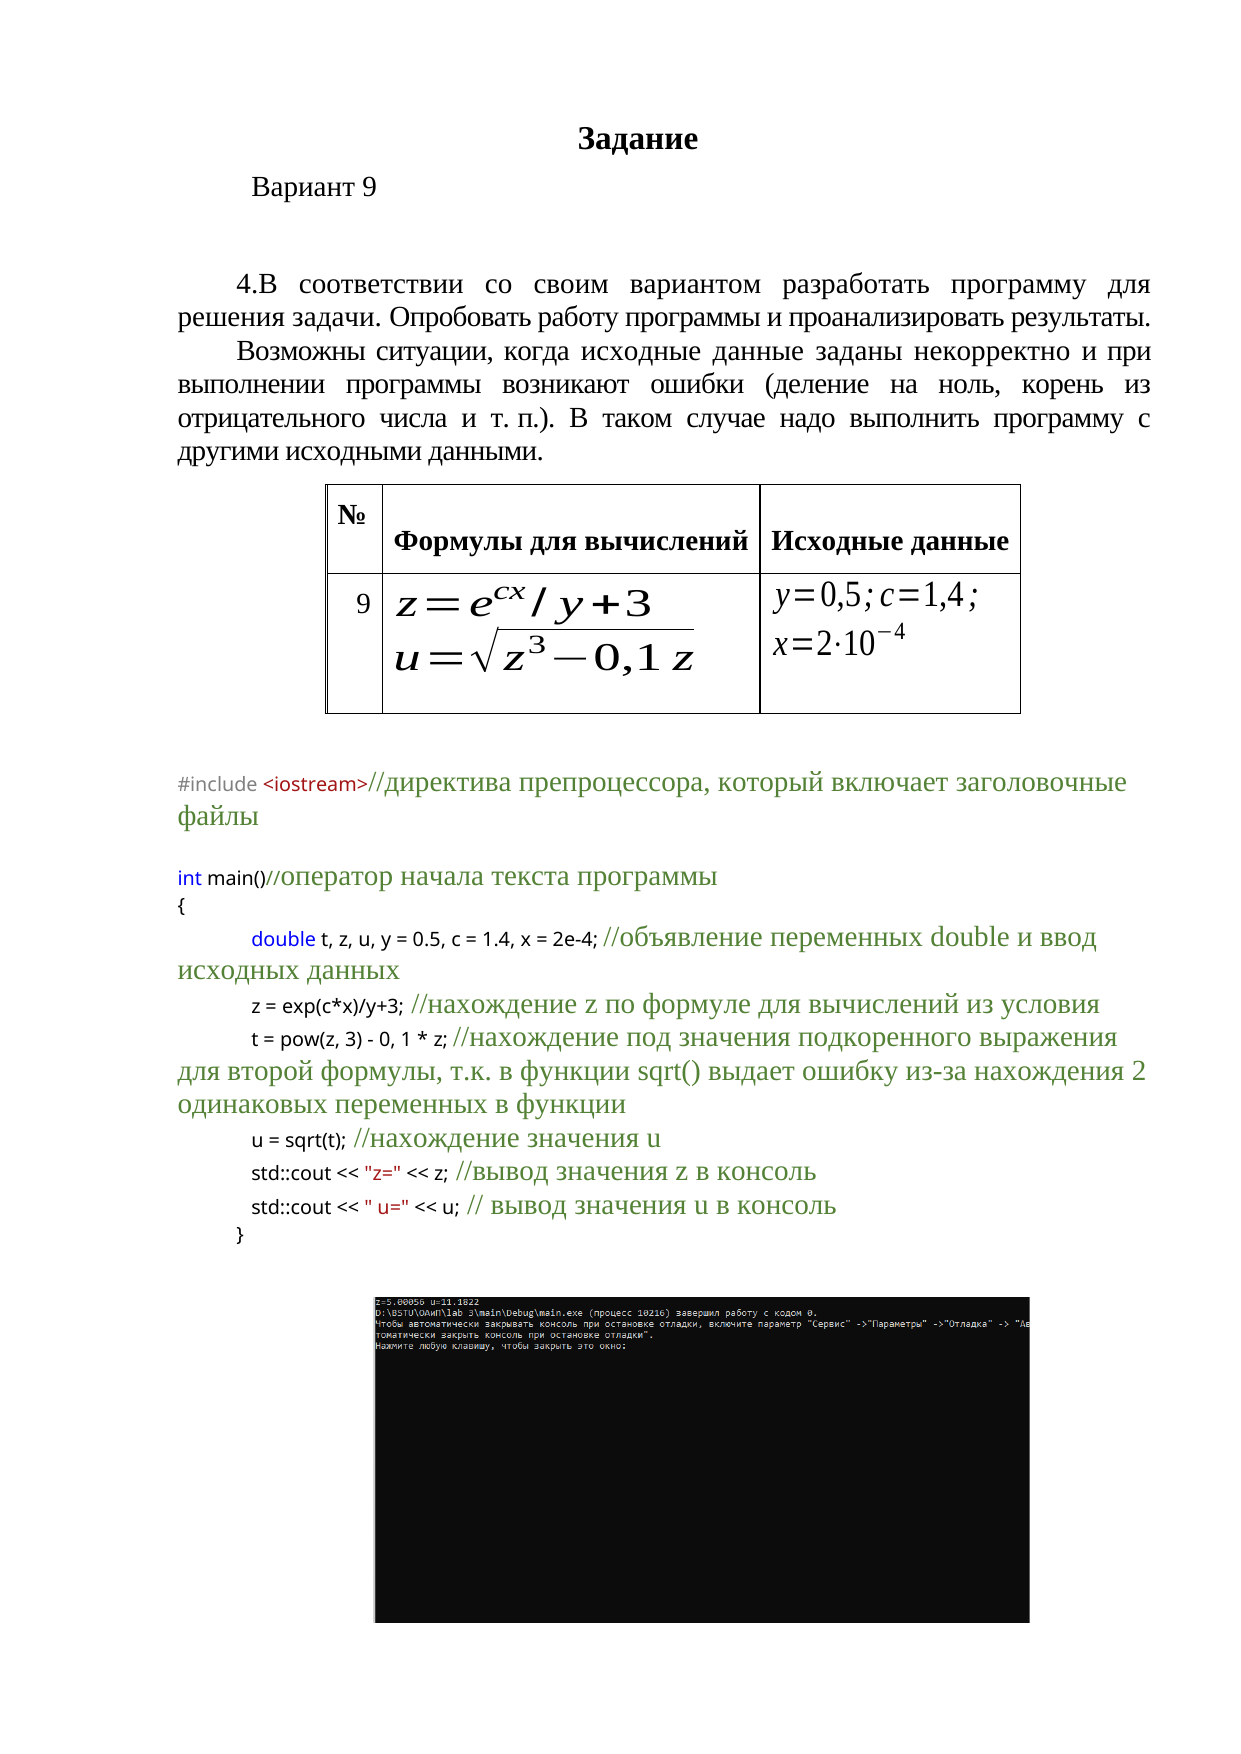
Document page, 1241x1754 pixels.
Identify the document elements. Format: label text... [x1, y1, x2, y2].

text std::cout << " u=" << u; // вывод значения u в консоль [177, 1187, 1152, 1221]
table_header Исходные данные [761, 485, 1020, 573]
table_header Формулы для вычислений [383, 485, 759, 573]
text Задание [177, 118, 1152, 156]
text double t, z, u, y = 0.5, c = 1.4, x = 2e-4; //объявление переменных double и ввод исходных данных [177, 919, 1152, 986]
text u = sqrt(t); //нахождение значения u [177, 1120, 1152, 1153]
picture [373, 1297, 1030, 1623]
text z = exp(c*x)/y+3; //нахождение z по формуле для вычислений из условия [177, 986, 1152, 1019]
table_cell [383, 574, 759, 713]
text t = pow(z, 3) - 0, 1 * z; //нахождение под значения подкоренного выражения для второй формулы, т.к. в функции sqrt() выдает ошибку из-за нахождения 2 одинаковых переменных в функции [177, 1019, 1152, 1120]
text int main()//оператор начала текста программы [177, 858, 1152, 892]
list } [177, 1221, 1152, 1247]
text std::cout << "z=" << z; //вывод значения z в консоль [177, 1153, 1152, 1187]
text Вариант 9 [177, 169, 1152, 202]
text { [177, 892, 1152, 919]
list Возможны ситуации, когда исходные данные заданы некорректно и при выполнении программы возникают ошибки (деление на ноль, корень из отрицательного числа и т. п.). В таком случае надо выполнить программу с другими исходными данными. [177, 333, 1152, 467]
table_cell [761, 574, 1020, 713]
list 4.В соответствии со своим вариантом разработать программу для решения задачи. Опробовать работу программы и проанализировать результаты. [177, 266, 1152, 333]
text #include <iostream>//директива препроцессора, который включает заголовочные файлы [177, 764, 1152, 831]
table_cell 9 [328, 574, 382, 713]
table_header № [328, 485, 382, 573]
